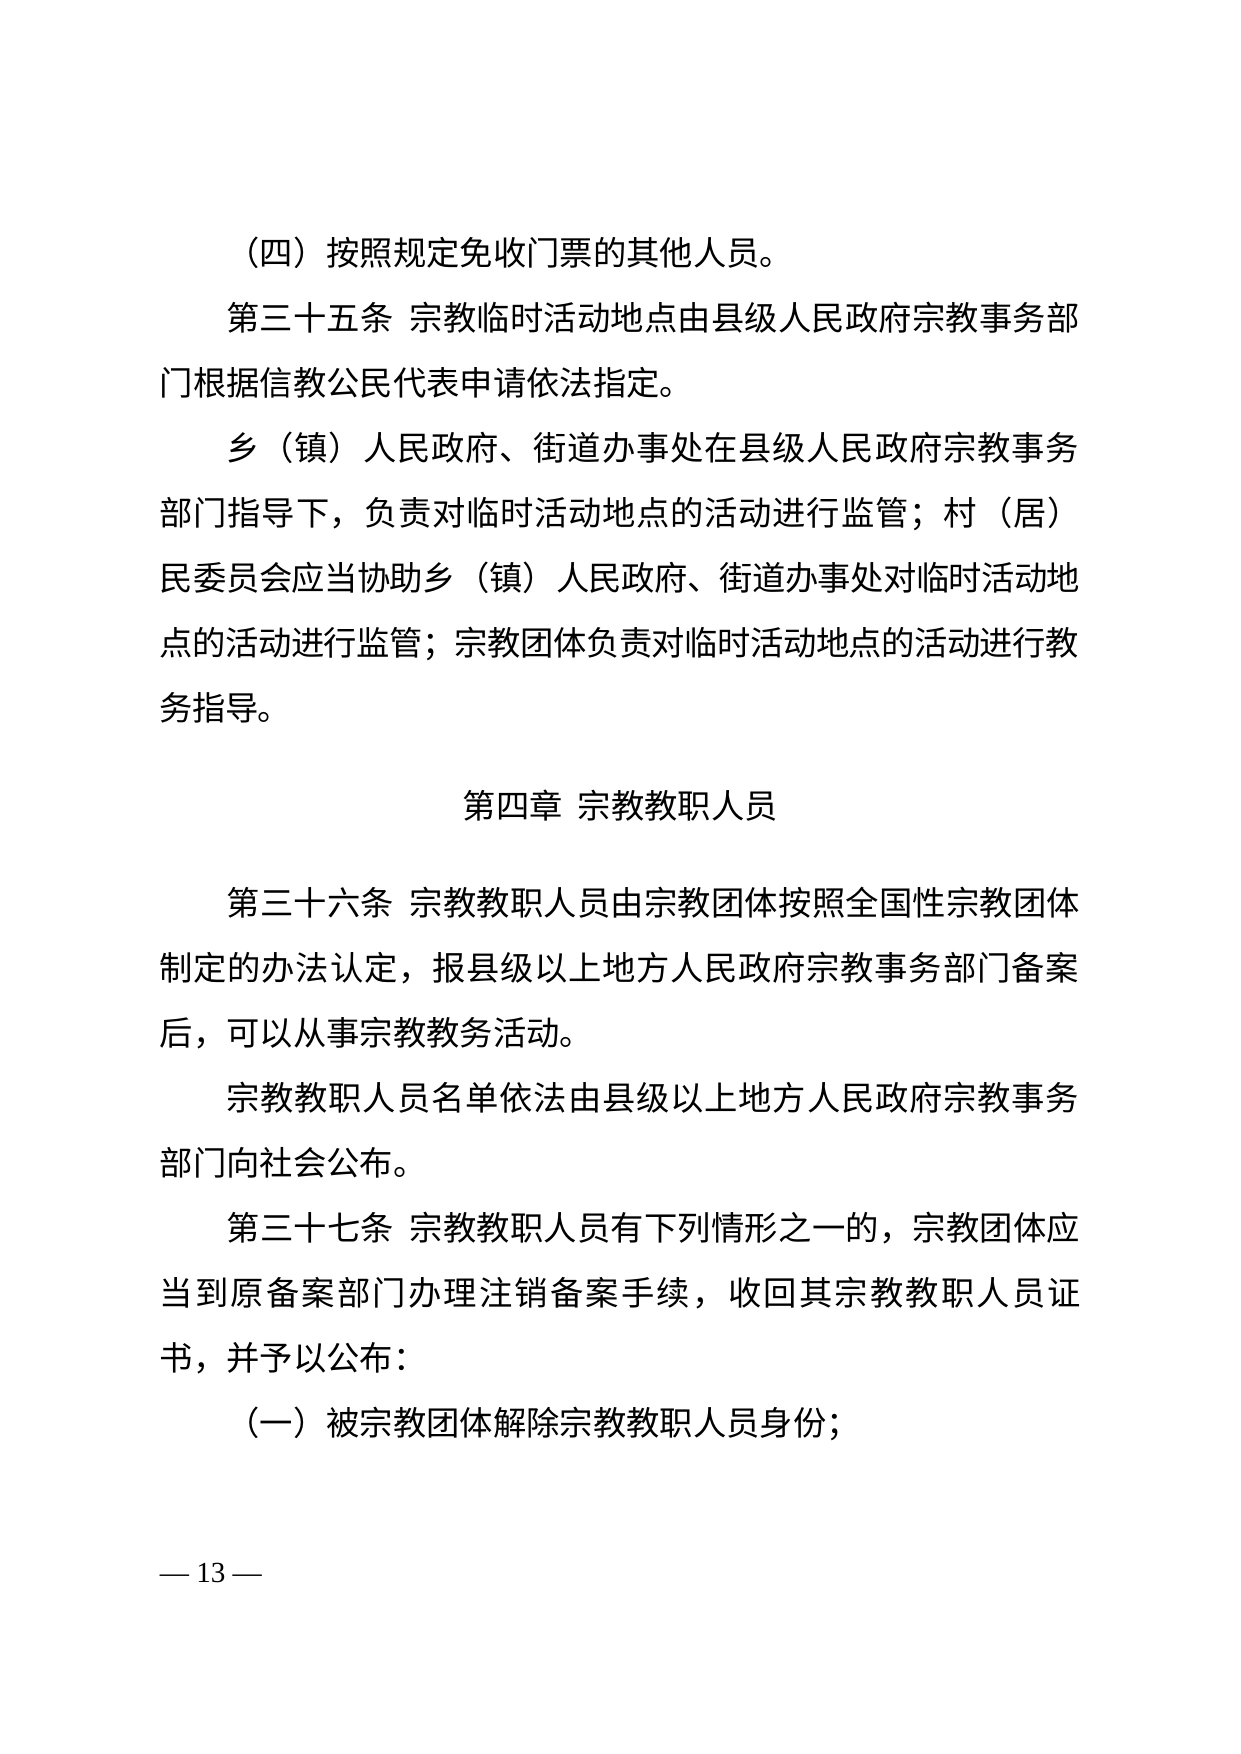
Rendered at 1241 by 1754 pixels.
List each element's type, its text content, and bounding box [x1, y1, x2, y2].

text （四）按照规定免收门票的其他人员。 [159, 227, 1081, 292]
text （一）被宗教团体解除宗教教职人员身份； [159, 1397, 1081, 1462]
text 乡（镇）人民政府、街道办事处在县级人民政府宗教事务部门指导下，负责对临时活动地点的活动进行监管；村（居）民委员会应当协助乡（镇）人民政府、街道办事处对临时活动地点的活动进行监管；宗教团体负责对临时活动地点的活动进行教务指导。 [159, 422, 1081, 747]
text 第四章 宗教教职人员 [159, 779, 1081, 844]
text 第三十七条 宗教教职人员有下列情形之一的，宗教团体应当到原备案部门办理注销备案手续，收回其宗教教职人员证书，并予以公布： [159, 1202, 1081, 1397]
text 第三十五条 宗教临时活动地点由县级人民政府宗教事务部门根据信教公民代表申请依法指定。 [159, 292, 1081, 422]
text 第三十六条 宗教教职人员由宗教团体按照全国性宗教团体制定的办法认定，报县级以上地方人民政府宗教事务部门备案后，可以从事宗教教务活动。 [159, 877, 1081, 1072]
text 宗教教职人员名单依法由县级以上地方人民政府宗教事务部门向社会公布。 [159, 1072, 1081, 1202]
